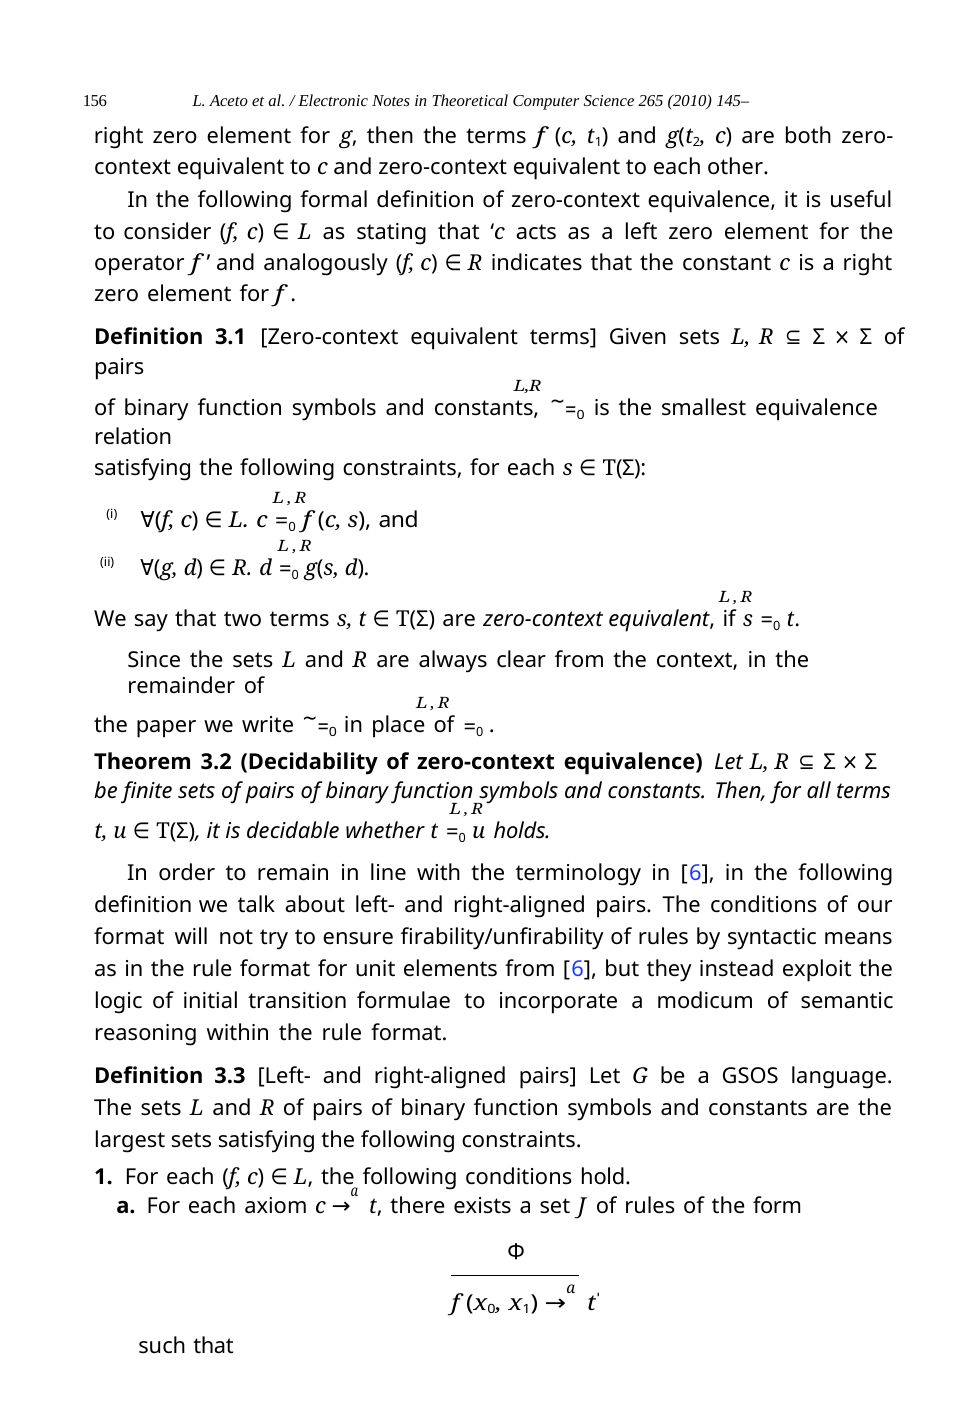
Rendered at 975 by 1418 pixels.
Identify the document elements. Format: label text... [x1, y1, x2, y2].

text In the following formal definition of zero-context equivalence, it is useful to consider (f, c) ∈ L as stating that ‘c acts as a left zero element for the operator f ’ and analogously (f, c) ∈ R indicates that the constant c is a right zero element for f . [94, 184, 893, 308]
text L,R [277, 540, 904, 554]
text Φ [507, 1236, 904, 1265]
list For each (f, c) ∈ L, the following conditions hold. [94, 1165, 904, 1189]
text the paper we write ∼=0 in place of =0 . [94, 711, 904, 740]
text We say that two terms s, t ∈ T(Σ) are zero-context equivalent, if s =0 t. [94, 605, 904, 633]
text Theorem 3.2 (Decidability of zero-context equivalence) Let L, R ⊆ Σ × Σ [94, 746, 904, 776]
text be ﬁnite sets of pairs of binary function symbols and constants. Then, for all terms [94, 776, 904, 804]
text f (x0, x1) →a t' [451, 1277, 904, 1317]
text t, u ∈ T(Σ), it is decidable whether t =0 u holds. [94, 817, 904, 845]
list ∀(f, c) ∈ L. c =0 f (c, s), and [106, 507, 904, 534]
text Definition 3.1 [Zero-context equivalent terms] Given sets L, R ⊆ Σ × Σ of pairs [94, 321, 904, 381]
list For each axiom c →a t, there exists a set J of rules of the form [116, 1189, 904, 1219]
text satisfying the following constraints, for each s ∈ T(Σ): [94, 452, 904, 482]
text In order to remain in line with the terminology in [6], in the following definition we talk about left- and right-aligned pairs. The conditions of our format will not try to ensure firability/unfirability of rules by syntactic means as in the rule format for unit elements from [6], but they instead exploit the logic of initial transition formulae to incorporate a modicum of semantic reasoning within the rule format. [94, 856, 893, 1047]
text Since the sets L and R are always clear from the context, in the remainder of [127, 647, 904, 699]
text such that [138, 1334, 904, 1358]
text L,R [514, 381, 904, 394]
list ∀(g, d) ∈ R. d =0 g(s, d). [100, 554, 904, 582]
text of binary function symbols and constants, ∼=0 is the smallest equivalence relation [94, 394, 904, 452]
text L,R [94, 591, 755, 605]
text L,R [272, 492, 904, 507]
text right zero element for g, then the terms f (c, t1) and g(t2, c) are both zero-context equivalent to c and zero-context equivalent to each other. [94, 120, 893, 180]
text Definition 3.3 [Left- and right-aligned pairs] Let G be a GSOS language. The sets L and R of pairs of binary function symbols and constants are the largest sets satisfying the following constraints. [94, 1060, 893, 1153]
text L,R [449, 804, 904, 817]
